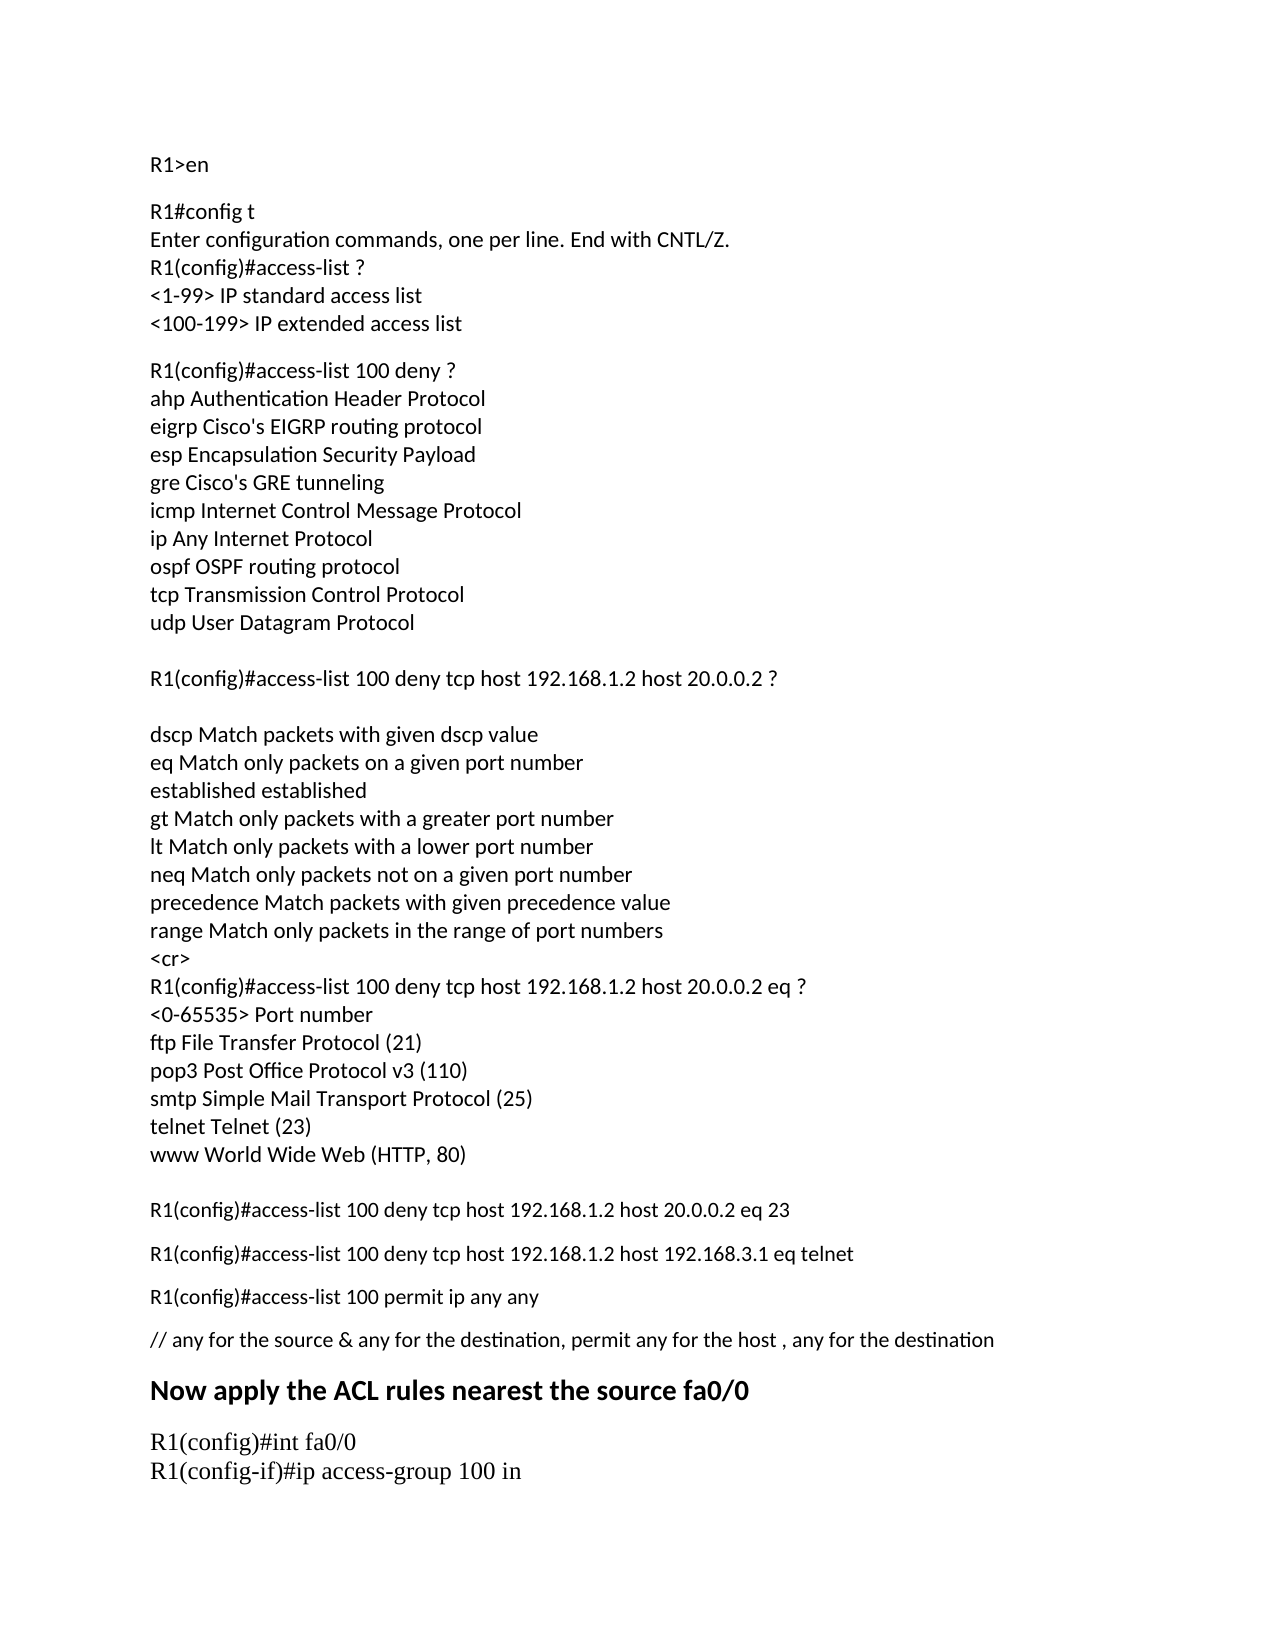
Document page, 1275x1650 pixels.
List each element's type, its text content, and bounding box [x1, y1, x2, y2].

text R1(config-if)#ip access-group 100 in [150, 1456, 1125, 1484]
text <0-65535> Port number [150, 1000, 1125, 1028]
text ftp File Transfer Protocol (21) [150, 1028, 1125, 1056]
text R1(config)#access-list ? [150, 253, 1125, 281]
text Now apply the ACL rules nearest the source fa0/0 [150, 1372, 1125, 1407]
text eq Match only packets on a given port number [150, 748, 1125, 776]
text R1(config)#int fa0/0 [150, 1427, 1125, 1456]
text R1(config)#access-list 100 deny tcp host 192.168.1.2 host 192.168.3.1 eq telnet [150, 1240, 1125, 1266]
text smtp Simple Mail Transport Protocol (25) [150, 1084, 1125, 1112]
text range Match only packets in the range of port numbers [150, 916, 1125, 944]
text Enter configuration commands, one per line. End with CNTL/Z. [150, 225, 1125, 253]
text R1(config)#access-list 100 deny tcp host 192.168.1.2 host 20.0.0.2 ? [150, 664, 1125, 692]
text neq Match only packets not on a given port number [150, 860, 1125, 888]
text dscp Match packets with given dscp value [150, 720, 1125, 748]
text telnet Telnet (23) [150, 1112, 1125, 1140]
text icmp Internet Control Message Protocol [150, 496, 1125, 524]
text R1(config)#access-list 100 deny tcp host 192.168.1.2 host 20.0.0.2 eq 23 [150, 1196, 1125, 1223]
text R1(config)#access-list 100 permit ip any any [150, 1283, 1125, 1310]
text <1-99> IP standard access list [150, 281, 1125, 309]
text R1#config t [150, 197, 1125, 225]
text tcp Transmission Control Protocol [150, 580, 1125, 608]
text ospf OSPF routing protocol [150, 552, 1125, 580]
text R1(config)#access-list 100 deny ? [150, 356, 1125, 384]
text gt Match only packets with a greater port number [150, 804, 1125, 832]
text gre Cisco's GRE tunneling [150, 468, 1125, 496]
text ip Any Internet Protocol [150, 524, 1125, 552]
text esp Encapsulation Security Payload [150, 440, 1125, 468]
text www World Wide Web (HTTP, 80) [150, 1140, 1125, 1168]
text established established [150, 776, 1125, 804]
text udp User Datagram Protocol [150, 608, 1125, 636]
text lt Match only packets with a lower port number [150, 832, 1125, 860]
text pop3 Post Office Protocol v3 (110) [150, 1056, 1125, 1084]
text <cr> [150, 944, 1125, 972]
text // any for the source & any for the destination, permit any for the host , any for the destination [150, 1326, 1125, 1353]
text ahp Authentication Header Protocol [150, 384, 1125, 412]
text R1>en [150, 150, 1125, 178]
text <100-199> IP extended access list [150, 309, 1125, 337]
text R1(config)#access-list 100 deny tcp host 192.168.1.2 host 20.0.0.2 eq ? [150, 972, 1125, 1000]
text precedence Match packets with given precedence value [150, 888, 1125, 916]
text eigrp Cisco's EIGRP routing protocol [150, 412, 1125, 440]
